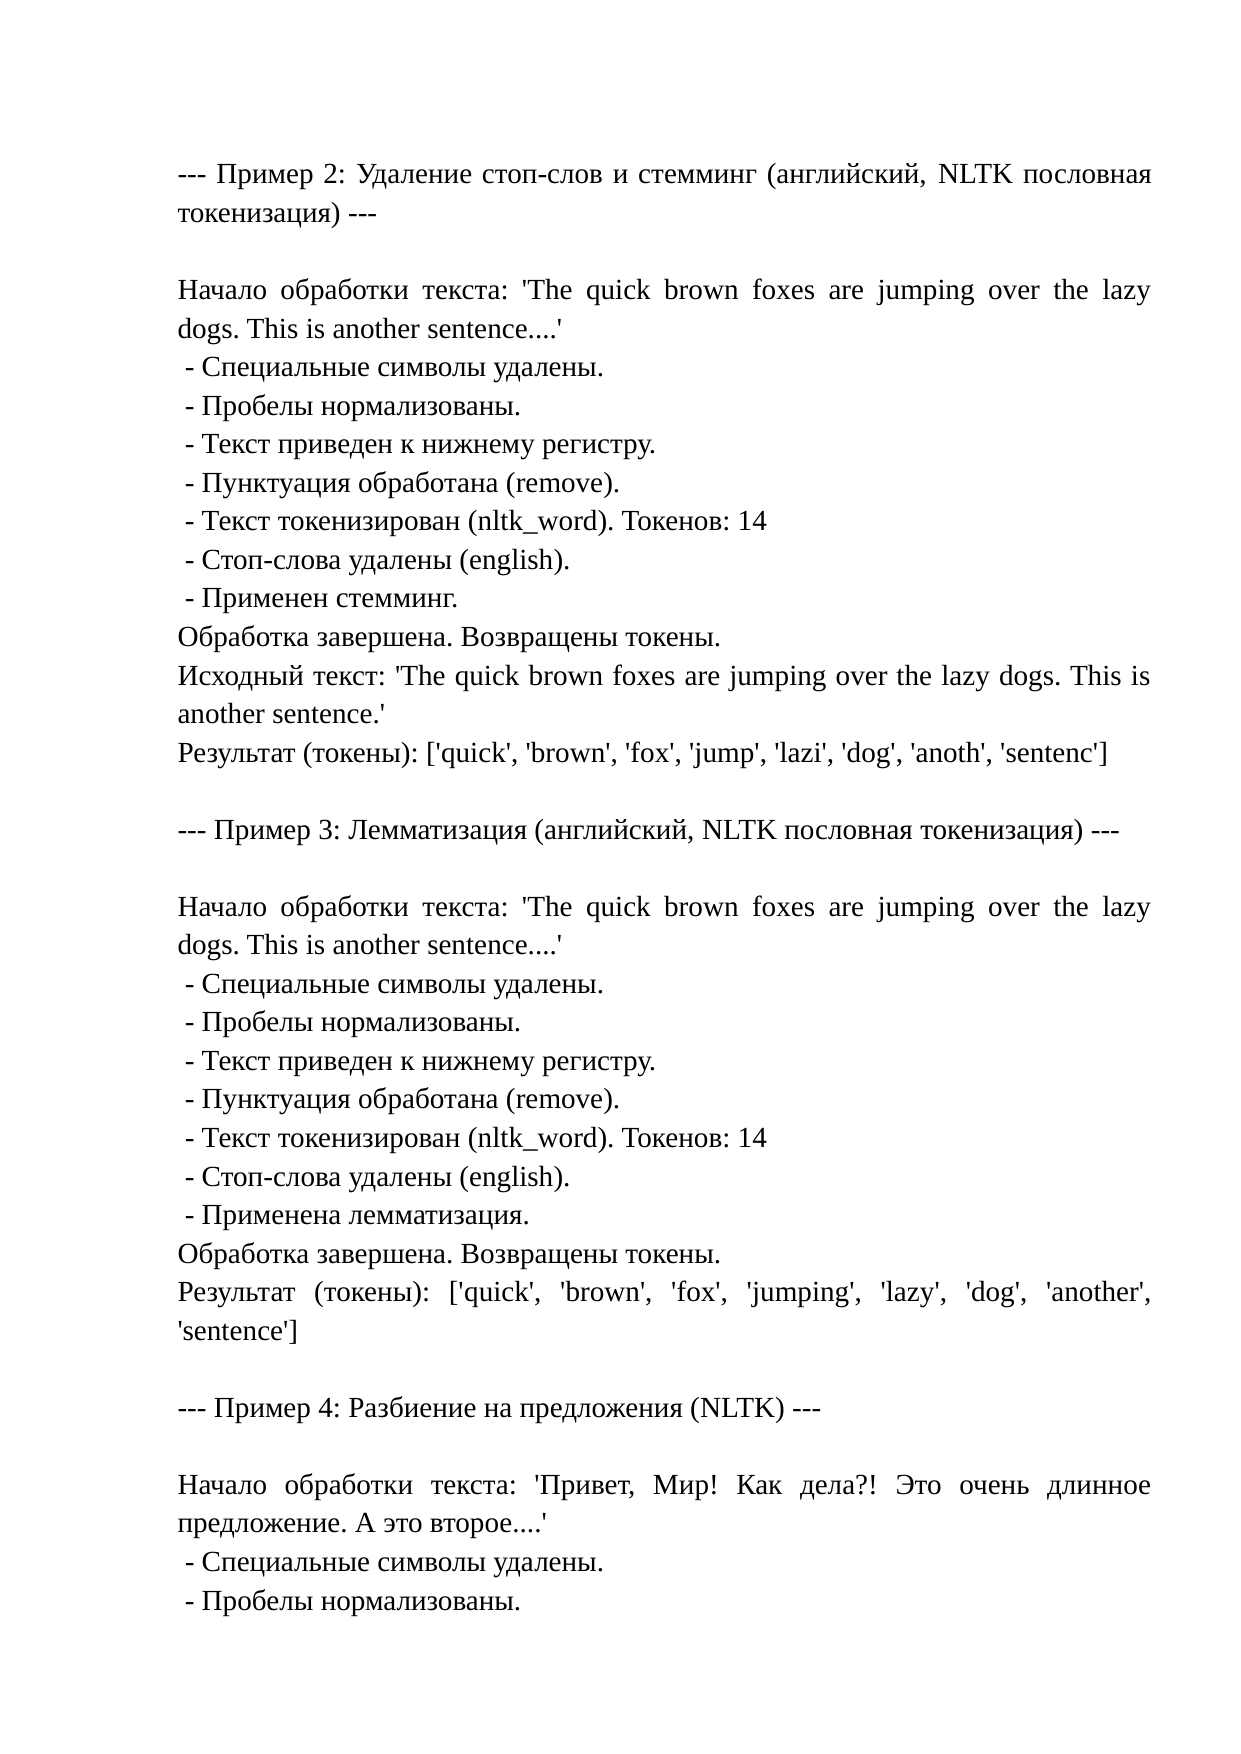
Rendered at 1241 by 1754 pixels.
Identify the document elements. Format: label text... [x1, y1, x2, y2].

text Начало обработки текста: 'The quick brown foxes are jumping over the lazy dogs. This is another sentence....' [177, 889, 1152, 961]
text - Пробелы нормализованы. [177, 1583, 1152, 1616]
text Начало обработки текста: 'The quick brown foxes are jumping over the lazy dogs. This is another sentence....' [177, 272, 1152, 344]
text - Пунктуация обработана (remove). [177, 1082, 1152, 1115]
text Результат (токены): ['quick', 'brown', 'fox', 'jumping', 'lazy', 'dog', 'another', 'sentence'] [177, 1274, 1152, 1346]
text - Стоп-слова удалены (english). [177, 542, 1152, 576]
text - Пробелы нормализованы. [177, 388, 1152, 421]
text - Пробелы нормализованы. [177, 1004, 1152, 1038]
text --- Пример 2: Удаление стоп-слов и стемминг (английский, NLTK пословная токенизация) --- [177, 157, 1152, 229]
text Обработка завершена. Возвращены токены. [177, 619, 1152, 653]
text - Текст приведен к нижнему регистру. [177, 1043, 1152, 1077]
text - Специальные символы удалены. [177, 1544, 1152, 1578]
text Исходный текст: 'The quick brown foxes are jumping over the lazy dogs. This is another sentence.' [177, 658, 1152, 730]
text - Текст токенизирован (nltk_word). Токенов: 14 [177, 503, 1152, 537]
text --- Пример 3: Лемматизация (английский, NLTK пословная токенизация) --- [177, 812, 1152, 845]
text Начало обработки текста: 'Привет, Мир! Как дела?! Это очень длинное предложение. А это второе....' [177, 1467, 1152, 1539]
text - Стоп-слова удалены (english). [177, 1159, 1152, 1192]
text - Пунктуация обработана (remove). [177, 465, 1152, 498]
text - Текст токенизирован (nltk_word). Токенов: 14 [177, 1120, 1152, 1154]
text - Применен стемминг. [177, 581, 1152, 614]
text - Применена лемматизация. [177, 1197, 1152, 1231]
text Обработка завершена. Возвращены токены. [177, 1236, 1152, 1269]
text --- Пример 4: Разбиение на предложения (NLTK) --- [177, 1390, 1152, 1423]
text - Специальные символы удалены. [177, 349, 1152, 383]
text - Специальные символы удалены. [177, 966, 1152, 999]
text Результат (токены): ['quick', 'brown', 'fox', 'jump', 'lazi', 'dog', 'anoth', 'sentenc'] [177, 735, 1152, 768]
text - Текст приведен к нижнему регистру. [177, 426, 1152, 460]
